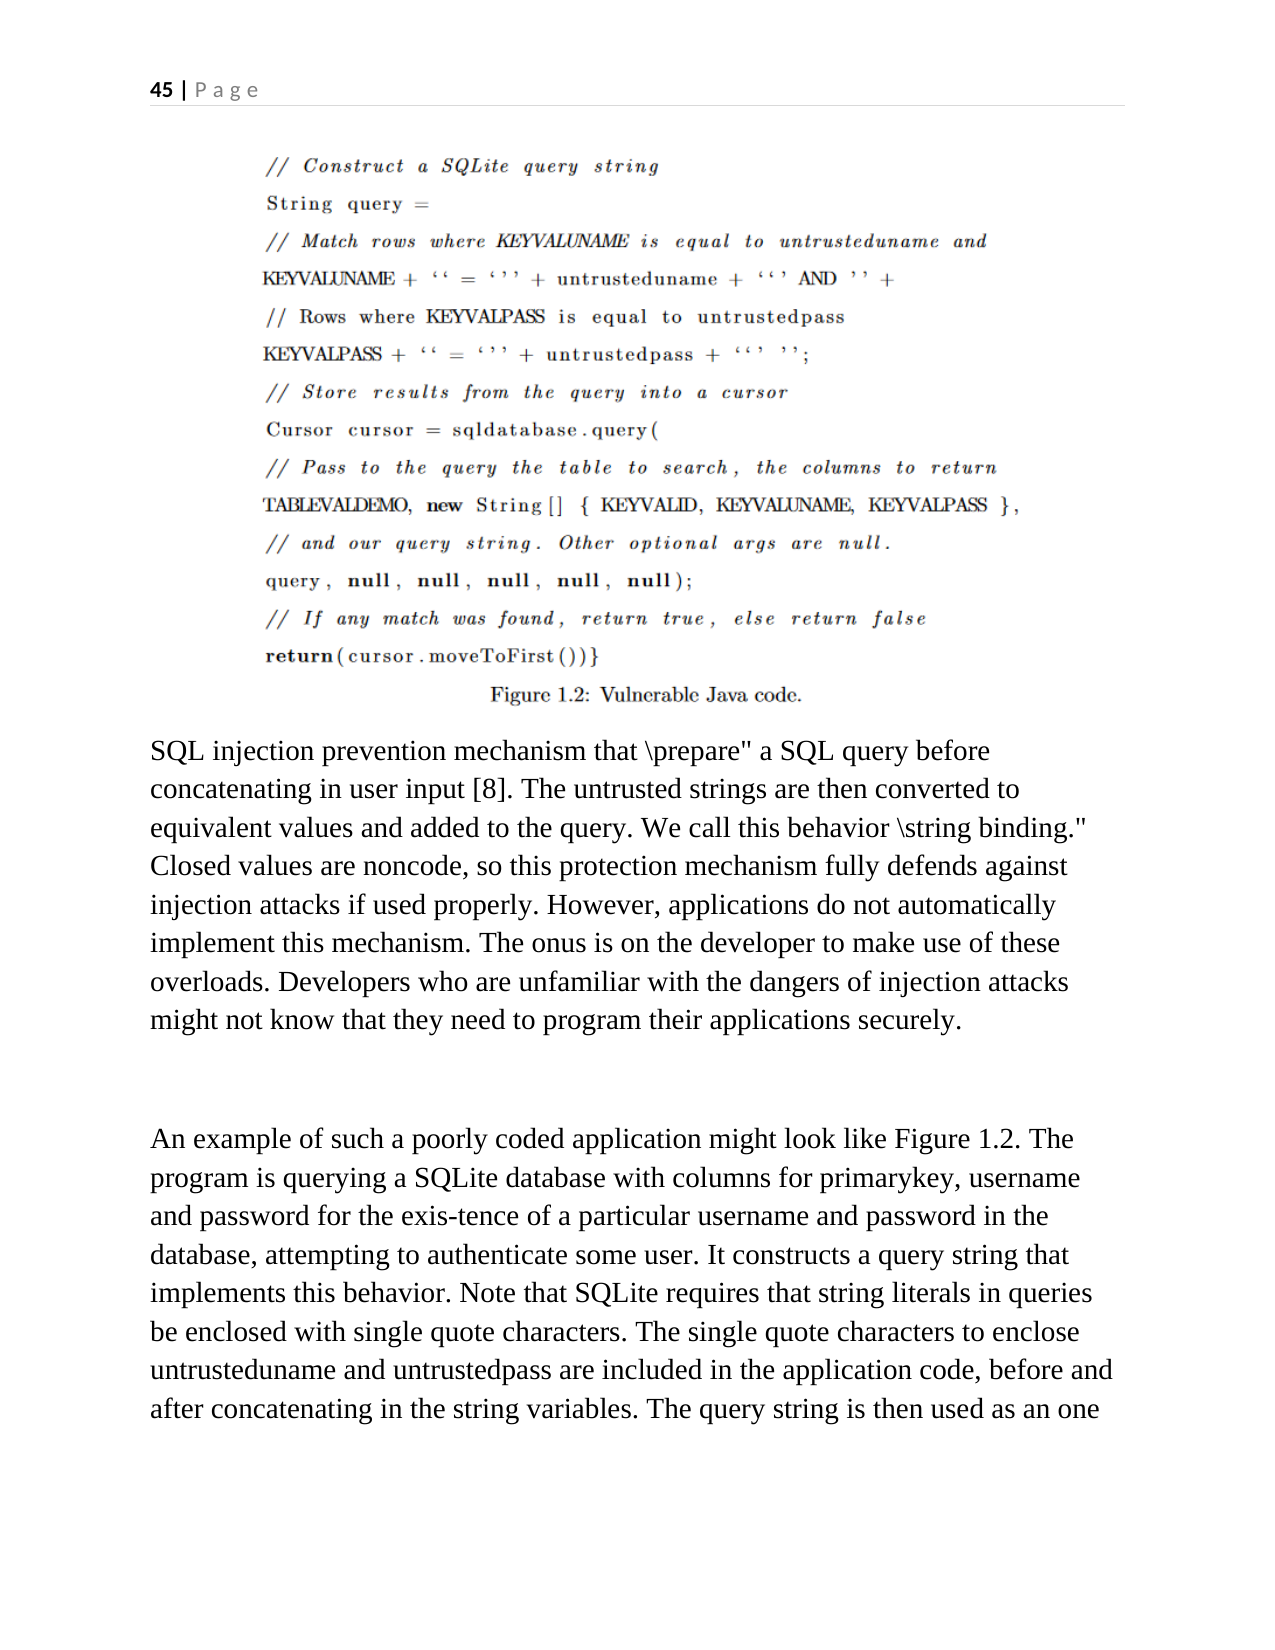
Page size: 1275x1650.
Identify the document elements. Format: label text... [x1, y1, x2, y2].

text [150, 1121, 1125, 1424]
picture [256, 150, 1019, 708]
text SQL injection prevention mechanism that \prepare" a SQL query before concatenating in user input [8]. The untrusted strings are then converted to equivalent values and added to the query. We call this behavior \string binding." Closed values are noncode, so this protection mechanism fully defends against injection attacks if used properly. However, applications do not automatically implement this mechanism. The onus is on the developer to make use of these overloads. Developers who are unfamiliar with the dangers of injection attacks might not know that they need to program their applications securely. [150, 733, 1125, 1036]
